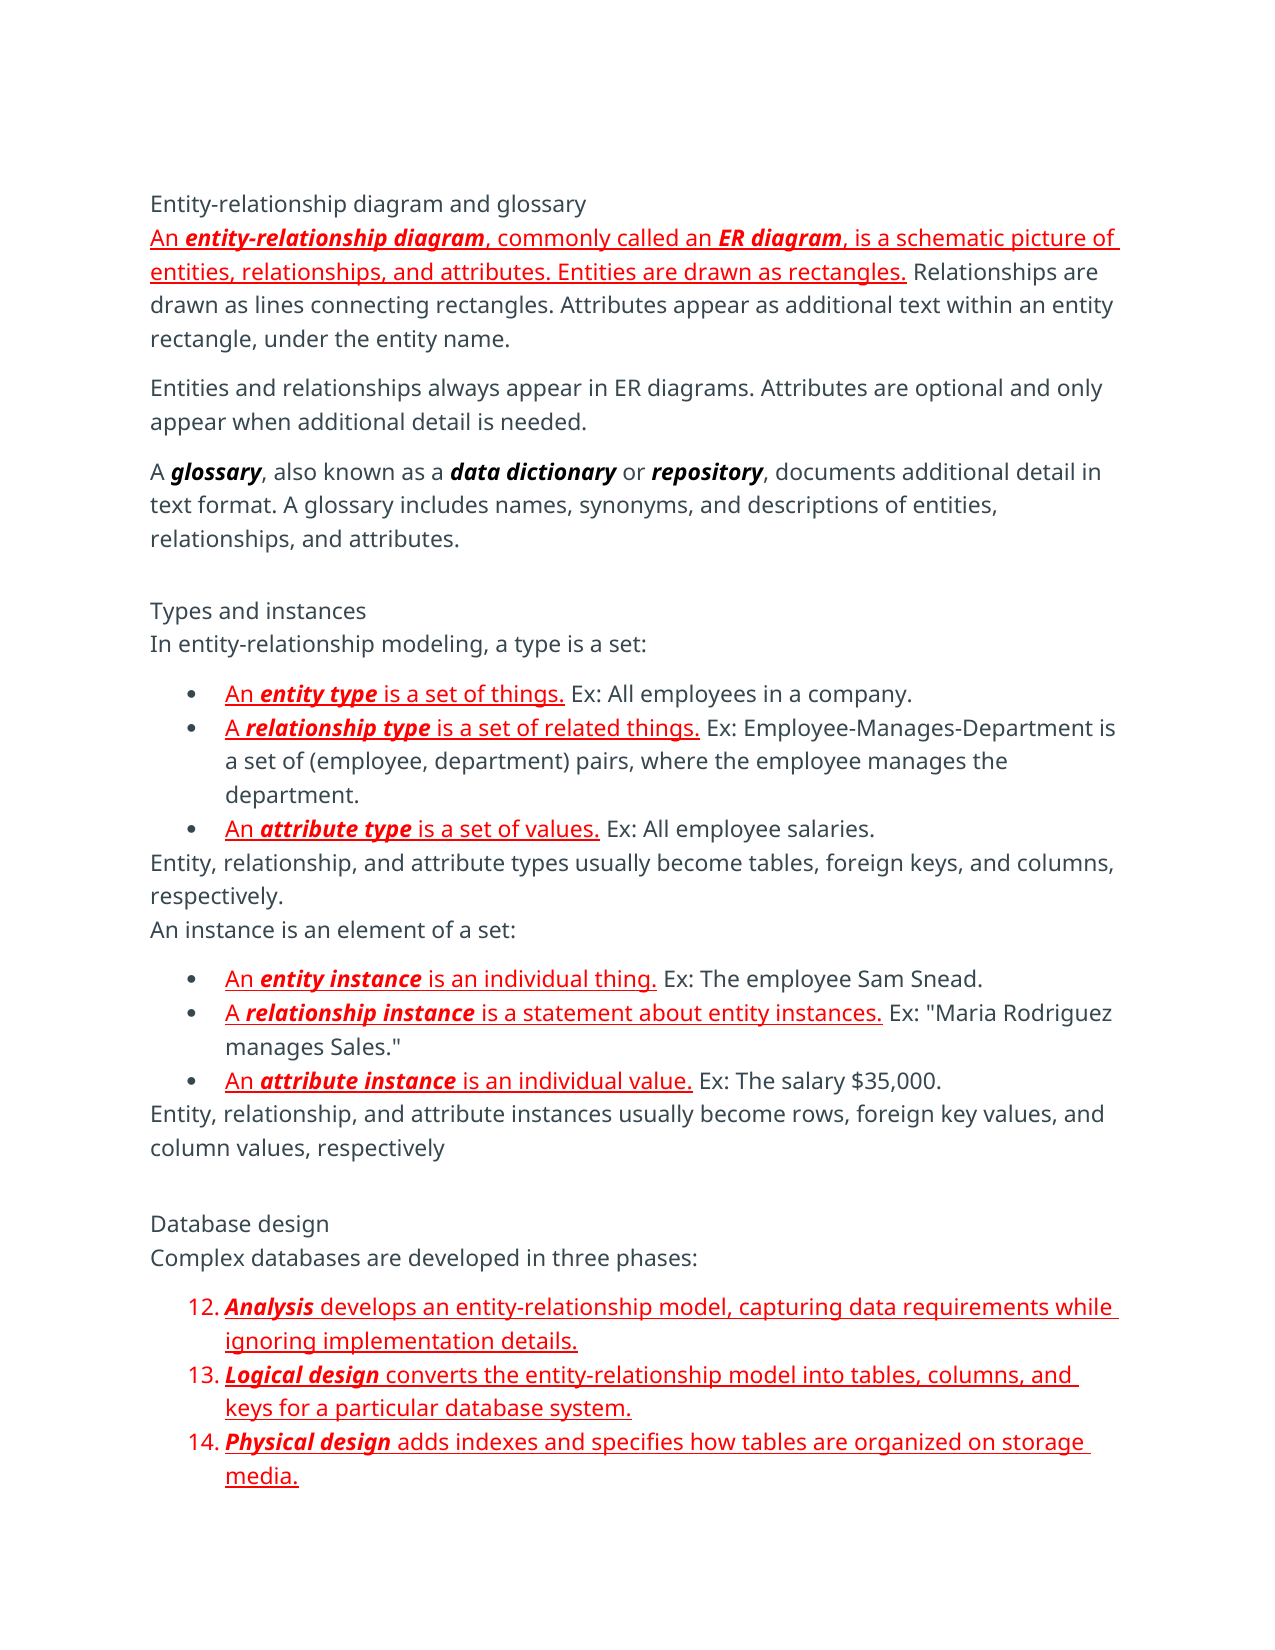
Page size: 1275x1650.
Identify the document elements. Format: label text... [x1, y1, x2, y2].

list An attribute type is a set of values. Ex: All employee salaries. [187, 813, 1125, 844]
list Physical design adds indexes and specifies how tables are organized on storage media. [187, 1426, 1125, 1491]
text Complex databases are developed in three phases: [150, 1242, 1125, 1273]
text In entity-relationship modeling, a type is a set: [150, 628, 1125, 659]
list An attribute instance is an individual value. Ex: The salary $35,000. [187, 1064, 1125, 1096]
text A glossary, also known as a data dictionary or repository, documents additional detail in text format. A glossary includes names, synonyms, and descriptions of entities, relationships, and attributes. [150, 455, 1125, 554]
list An entity instance is an individual thing. Ex: The employee Sam Snead. [187, 963, 1125, 994]
list An entity type is a set of things. Ex: All employees in a company. [187, 678, 1125, 709]
list Analysis develops an entity-relationship model, capturing data requirements while ignoring implementation details. [187, 1291, 1125, 1356]
text Entity, relationship, and attribute types usually become tables, foreign keys, and columns, respectively. [150, 846, 1125, 911]
list A relationship type is a set of related things. Ex: Employee-Manages-Department is a set of (employee, department) pairs, where the employee manages the department. [187, 711, 1125, 810]
subtitle Database design [150, 1208, 1125, 1239]
list Logical design converts the entity-relationship model into tables, columns, and keys for a particular database system. [187, 1358, 1125, 1423]
subtitle Entity-relationship diagram and glossary [150, 188, 1125, 219]
text Entities and relationships always appear in ER diagrams. Attributes are optional and only appear when additional detail is needed. [150, 372, 1125, 437]
text Entity, relationship, and attribute instances usually become rows, foreign key values, and column values, respectively [150, 1098, 1125, 1163]
subtitle Types and instances [150, 594, 1125, 626]
text An instance is an element of a set: [150, 914, 1125, 945]
text An entity-relationship diagram, commonly called an ER diagram, is a schematic picture of entities, relationships, and attributes. Entities are drawn as rectangles. Relationships are drawn as lines connecting rectangles. Attributes appear as additional text within an entity rectangle, under the entity name. [150, 222, 1125, 354]
list A relationship instance is a statement about entity instances. Ex: "Maria Rodriguez manages Sales." [187, 997, 1125, 1062]
